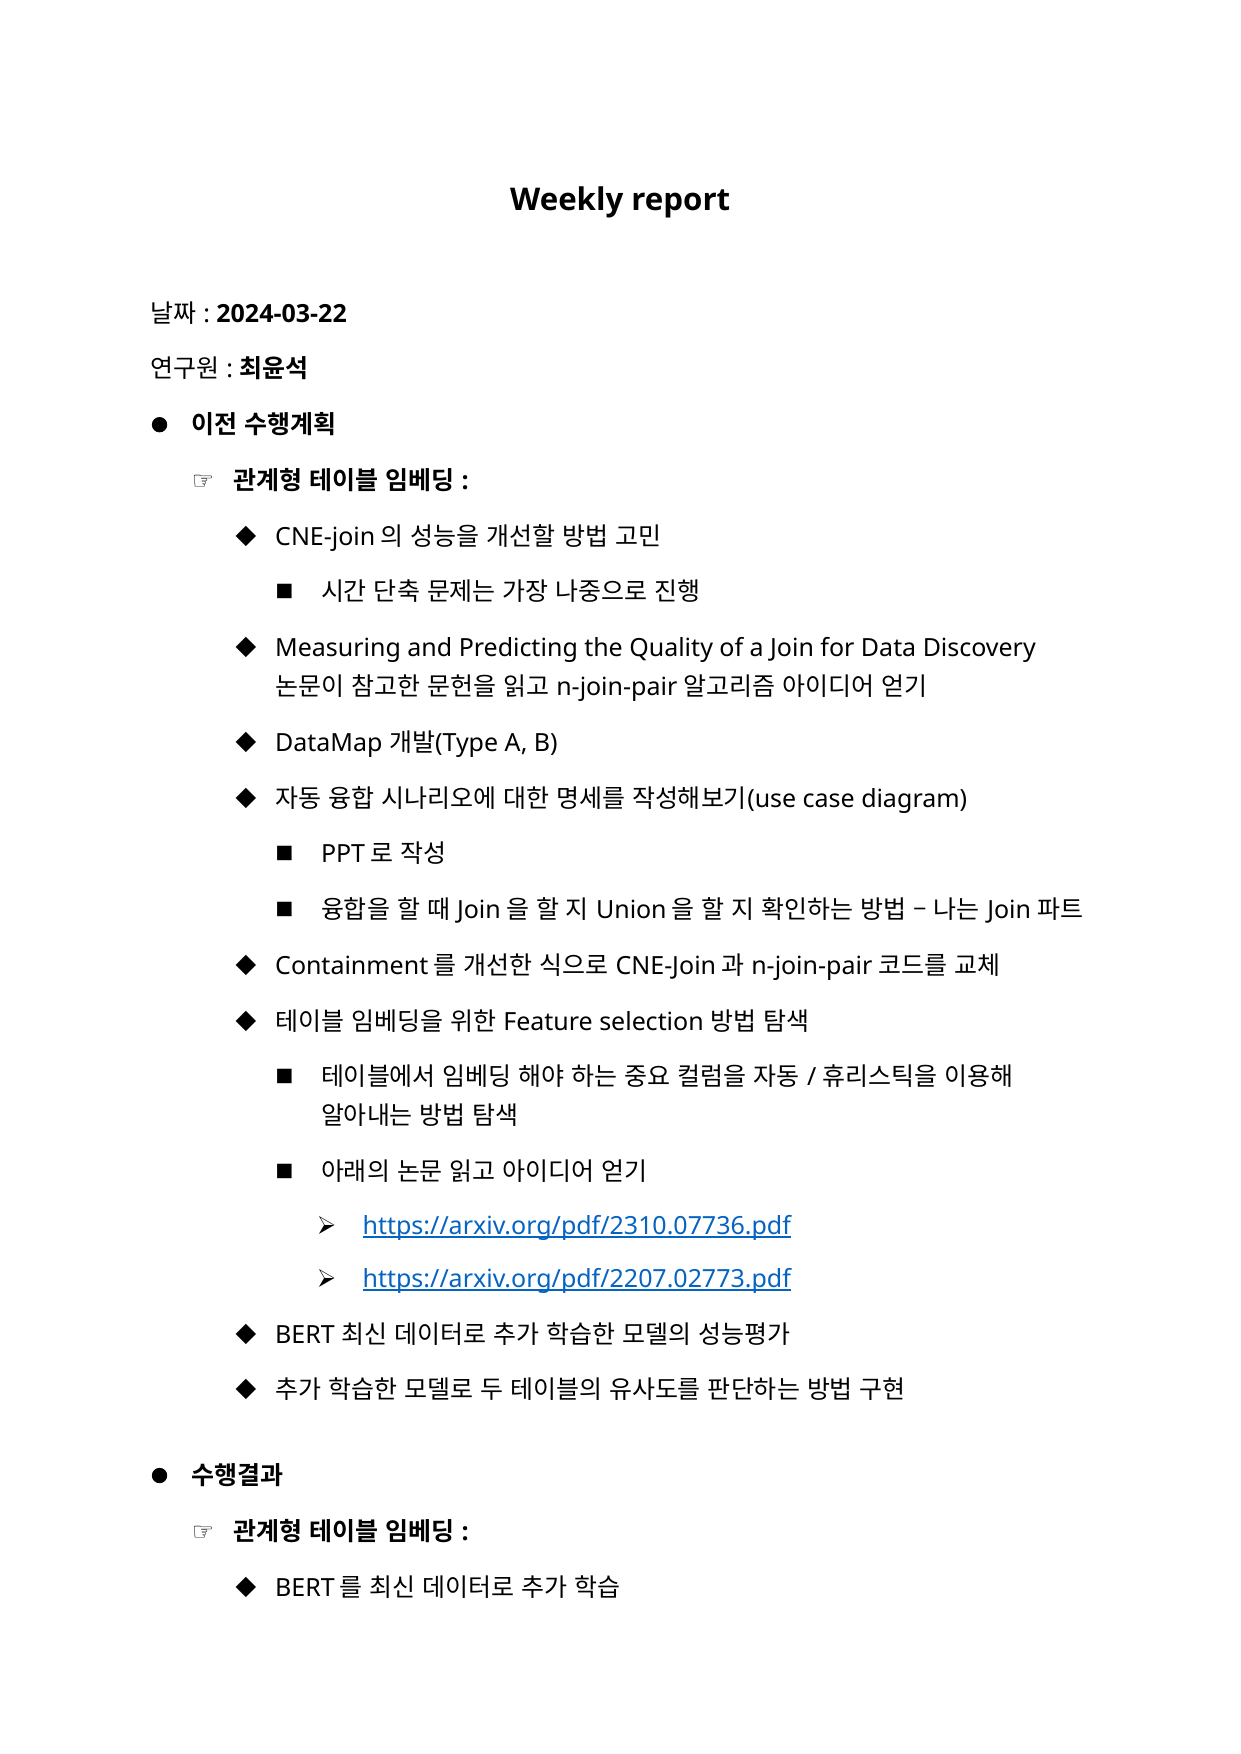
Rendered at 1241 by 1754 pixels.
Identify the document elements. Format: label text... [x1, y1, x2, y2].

list 수행결과 [150, 1456, 1090, 1492]
list 융합을 할 때 Join을 할 지 Union을 할 지 확인하는 방법 – 나는 Join 파트 [275, 889, 1090, 926]
list https://arxiv.org/pdf/2310.07736.pdf [317, 1207, 1090, 1241]
text 날짜 : 2024-03-22 [150, 293, 1090, 329]
list DataMap 개발(Type A, B) [233, 722, 1090, 759]
list 자동 융합 시나리오에 대한 명세를 작성해보기(use case diagram) [233, 778, 1090, 814]
list https://arxiv.org/pdf/2207.02773.pdf [317, 1261, 1090, 1295]
list BERT 최신 데이터로 추가 학습한 모델의 성능평가 [233, 1314, 1090, 1350]
list Measuring and Predicting the Quality of a Join for Data Discovery 논문이 참고한 문헌을 읽고 n-join-pair 알고리즘 아이디어 얻기 [233, 628, 1090, 703]
list Containment를 개선한 식으로 CNE-Join과 n-join-pair 코드를 교체 [233, 945, 1090, 982]
list 아래의 논문 읽고 아이디어 얻기 [275, 1152, 1090, 1188]
text Weekly report [150, 177, 1090, 220]
list BERT를 최신 데이터로 추가 학습 [233, 1567, 1090, 1603]
list 이전 수행계획 [150, 405, 1090, 441]
list 시간 단축 문제는 가장 나중으로 진행 [275, 572, 1090, 608]
list 테이블에서 임베딩 해야 하는 중요 컬럼을 자동 / 휴리스틱을 이용해 알아내는 방법 탐색 [275, 1057, 1090, 1132]
list 테이블 임베딩을 위한 Feature selection 방법 탐색 [233, 1001, 1090, 1037]
list 관계형 테이블 임베딩 : [192, 1511, 1090, 1548]
list CNE-join의 성능을 개선할 방법 고민 [233, 516, 1090, 552]
list 관계형 테이블 임베딩 : [192, 460, 1090, 497]
list PPT로 작성 [275, 834, 1090, 870]
list 추가 학습한 모델로 두 테이블의 유사도를 판단하는 방법 구현 [233, 1370, 1090, 1437]
text 연구원 : 최윤석 [150, 349, 1090, 385]
